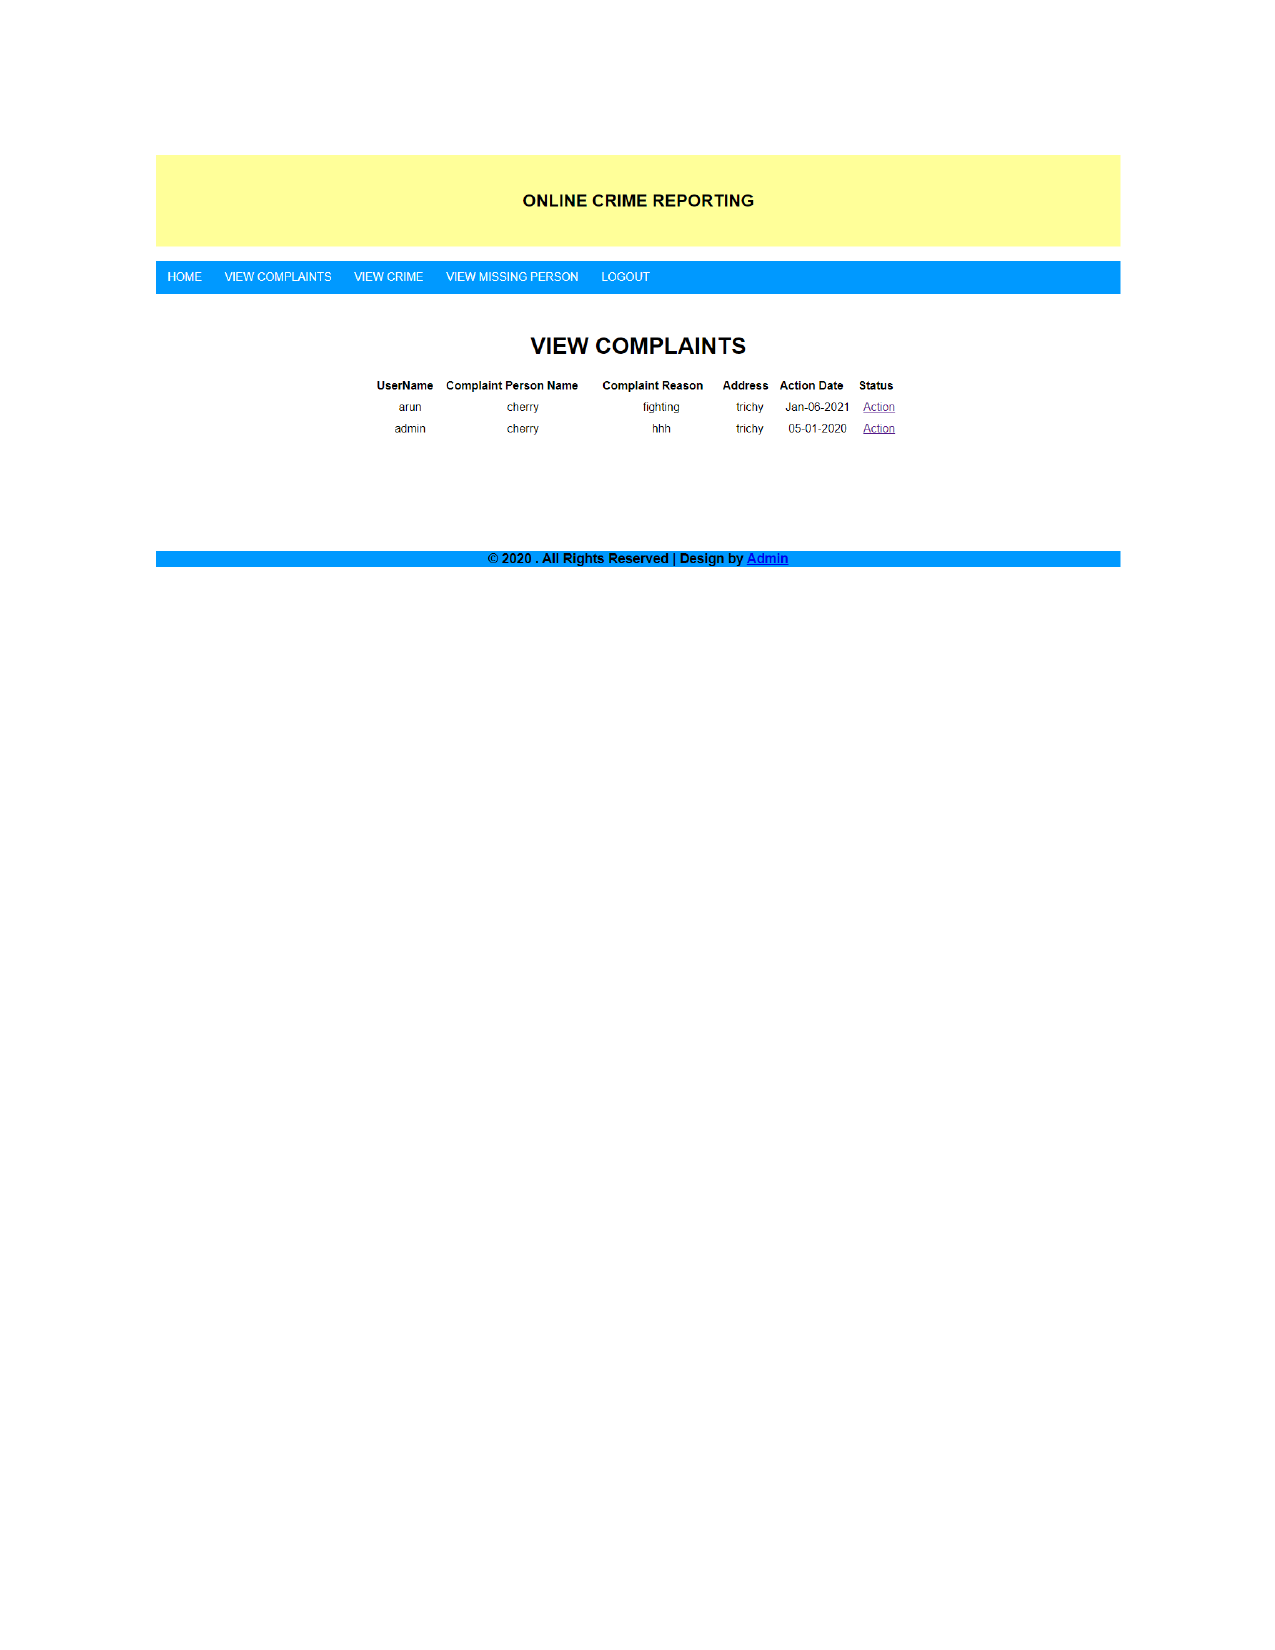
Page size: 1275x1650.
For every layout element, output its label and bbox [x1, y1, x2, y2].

picture [150, 150, 1125, 698]
